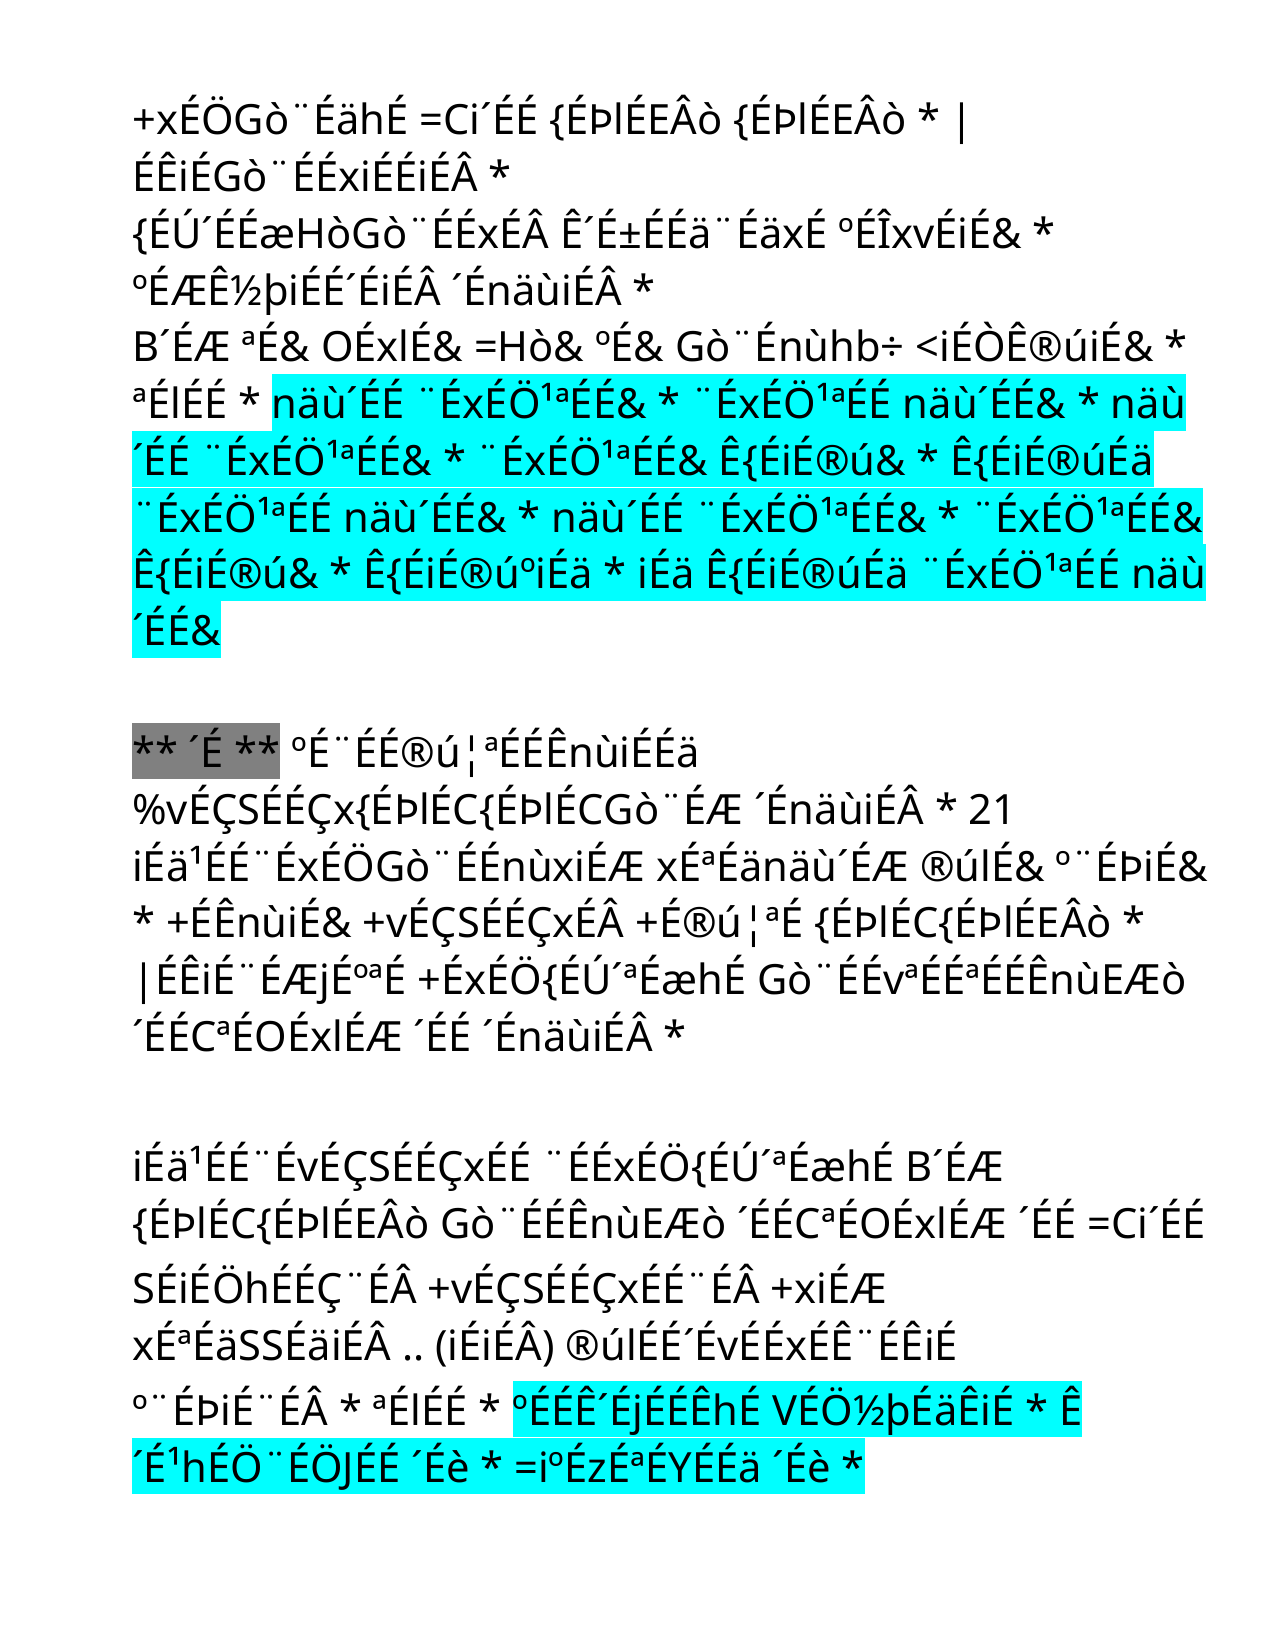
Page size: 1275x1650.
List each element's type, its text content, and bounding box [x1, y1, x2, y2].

text iÉä¹ÉÉ¨ÉvÉÇSÉÉÇxÉÉ ¨ÉÉxÉÖ{ÉÚ´ªÉæhÉ B´ÉÆ {ÉÞlÉC{ÉÞlÉEÂò Gò¨ÉÉÊnùEÆò ´ÉÉCªÉOÉxlÉÆ ´ÉÉ =Ci´ÉÉ [132, 1137, 1228, 1250]
text º¨ÉÞiÉ¨ÉÂ * ªÉlÉÉ * ºÉÉÊ´ÉjÉÉÊhÉ VÉÖ½þÉäÊiÉ * Ê´É¹hÉÖ¨ÉÖJÉÉ ´Éè * =iºÉzÉªÉYÉÉä ´Éè * [132, 1381, 1186, 1494]
text +xÉÖGò¨ÉähÉ =Ci´ÉÉ {ÉÞlÉEÂò {ÉÞlÉEÂò * |ÉÊiÉGò¨ÉÉxiÉÉiÉÂ * {ÉÚ´ÉÉæHòGò¨ÉÉxÉÂ Ê´É±ÉÉä¨ÉäxÉ ºÉÎxvÉiÉ& * ºÉÆÊ½þiÉÉ´ÉiÉÂ ´ÉnäùiÉÂ * B´ÉÆ ªÉ& OÉxlÉ& =Hò& ºÉ& Gò¨Énùhb÷ <iÉÒÊ®úiÉ& * ªÉlÉÉ * näù´ÉÉ ¨ÉxÉÖ¹ªÉÉ& * ¨ÉxÉÖ¹ªÉÉ näù´ÉÉ& * näù´ÉÉ ¨ÉxÉÖ¹ªÉÉ& * ¨ÉxÉÖ¹ªÉÉ& Ê{ÉiÉ®ú& * Ê{ÉiÉ®úÉä ¨ÉxÉÖ¹ªÉÉ näù´ÉÉ& * näù´ÉÉ ¨ÉxÉÖ¹ªÉÉ& * ¨ÉxÉÖ¹ªÉÉ& Ê{ÉiÉ®ú& * Ê{ÉiÉ®úºiÉä * iÉä Ê{ÉiÉ®úÉä ¨ÉxÉÖ¹ªÉÉ näù´ÉÉ& [132, 90, 1228, 658]
text SÉiÉÖhÉÉÇ¨ÉÂ +vÉÇSÉÉÇxÉÉ¨ÉÂ +xiÉÆ xÉªÉäSSÉäiÉÂ .. (iÉiÉÂ) ®úlÉÉ´ÉvÉÉxÉÊ¨ÉÊiÉ [132, 1259, 1186, 1372]
text ** ´É ** ºÉ¨ÉÉ®ú¦ªÉÉÊnùiÉÉä%vÉÇSÉÉÇx{ÉÞlÉC{ÉÞlÉCGò¨ÉÆ ´ÉnäùiÉÂ * 21 iÉä¹ÉÉ¨ÉxÉÖGò¨ÉÉnùxiÉÆ xÉªÉänäù´ÉÆ ®úlÉ& º¨ÉÞiÉ& * +ÉÊnùiÉ& +vÉÇSÉÉÇxÉÂ +É®ú¦ªÉ {ÉÞlÉC{ÉÞlÉEÂò * |ÉÊiÉ¨ÉÆjÉºªÉ +ÉxÉÖ{ÉÚ´ªÉæhÉ Gò¨ÉÉvªÉÉªÉÉÊnùEÆò ´ÉÉCªÉOÉxlÉÆ ´ÉÉ ´ÉnäùiÉÂ * [132, 666, 1228, 1063]
